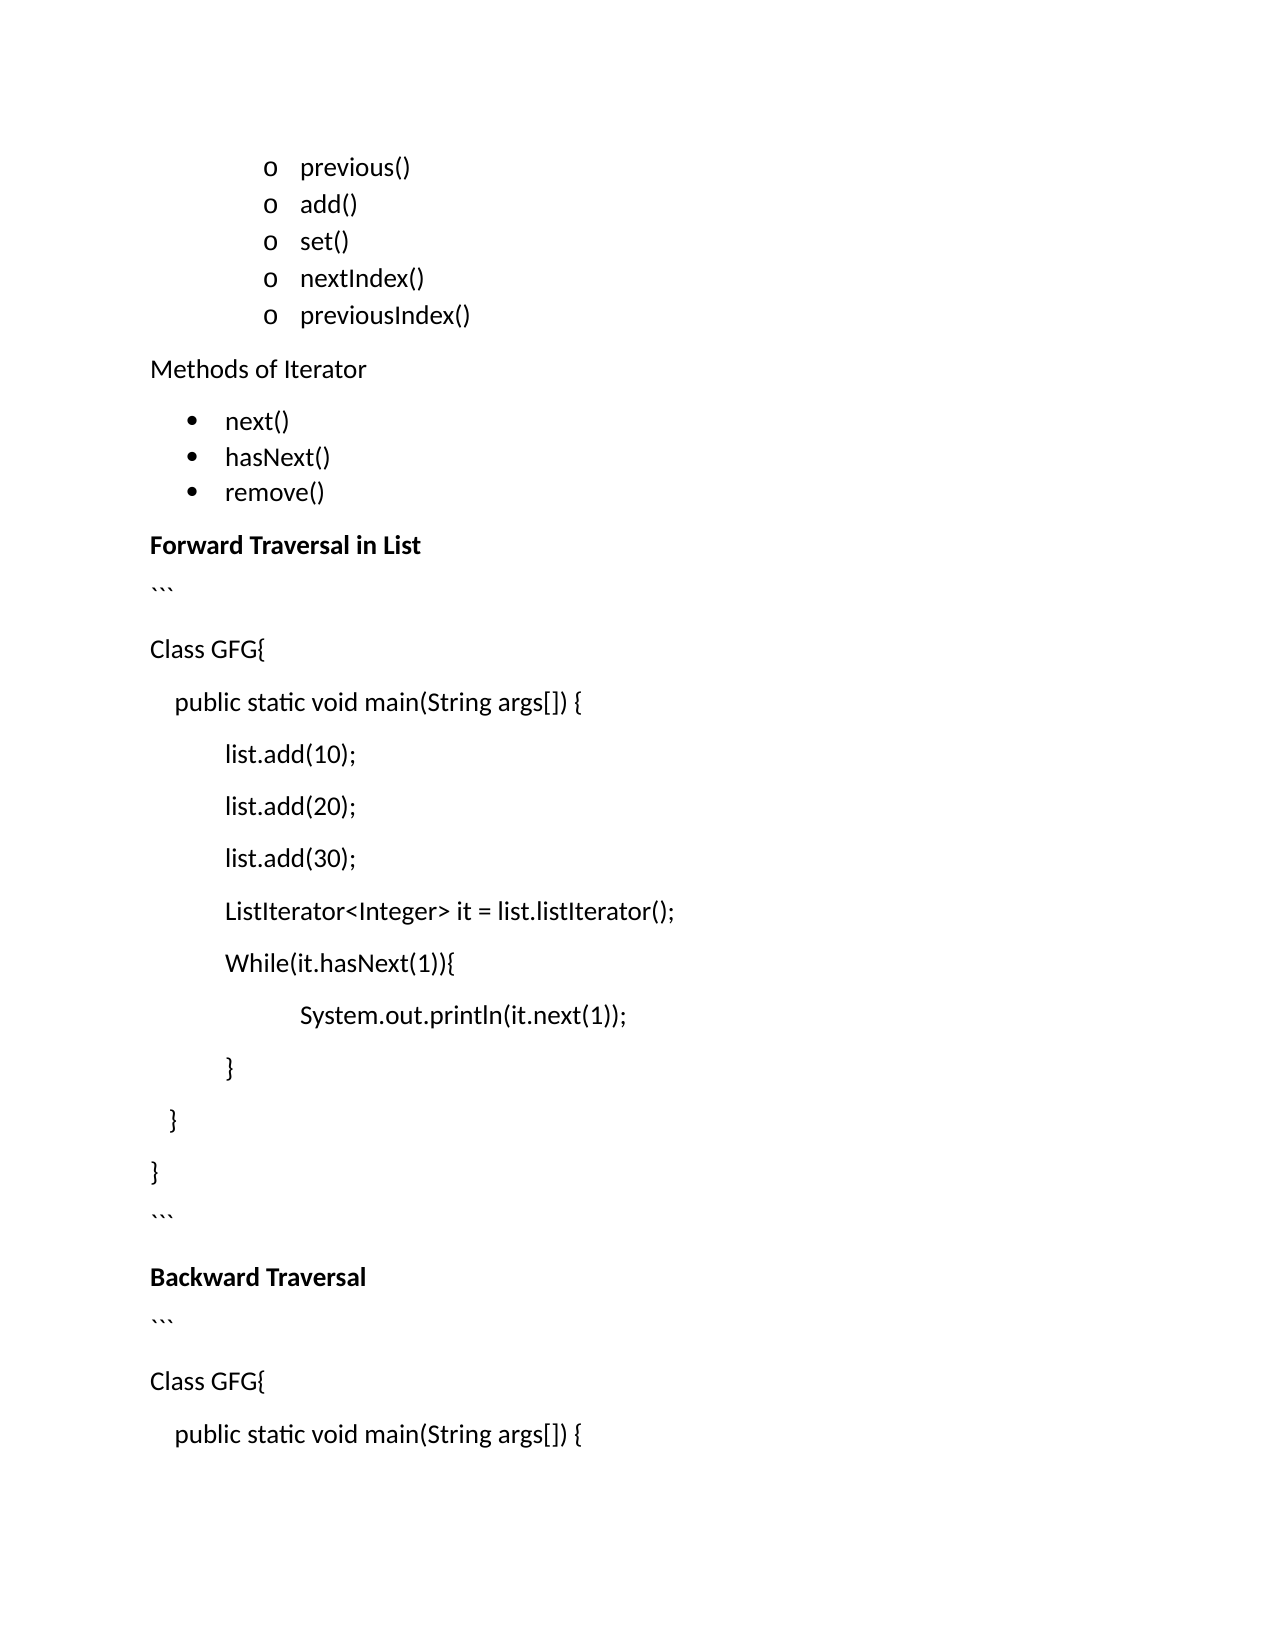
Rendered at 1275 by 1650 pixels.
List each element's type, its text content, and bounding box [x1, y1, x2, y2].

text public static void main(String args[]) { [150, 685, 1125, 718]
text System.out.println(it.next(1)); [150, 998, 1125, 1032]
list next() [187, 404, 1125, 437]
text } [150, 1051, 1125, 1084]
list set() [262, 224, 1125, 258]
list previousIndex() [262, 298, 1125, 333]
text } [150, 1155, 1125, 1188]
text Class GFG{ [150, 1364, 1125, 1398]
list hasNext() [187, 440, 1125, 473]
text list.add(20); [150, 789, 1125, 822]
list previous() [262, 150, 1125, 184]
text } [150, 1103, 1125, 1136]
text public static void main(String args[]) { [150, 1417, 1125, 1450]
list add() [262, 187, 1125, 221]
text Backward Traversal [150, 1260, 1125, 1293]
text ``` [150, 580, 1125, 613]
text Class GFG{ [150, 632, 1125, 666]
list remove() [187, 476, 1125, 509]
text ``` [150, 1312, 1125, 1345]
text While(it.hasNext(1)){ [150, 946, 1125, 979]
text ``` [150, 1208, 1125, 1241]
text ListIterator<Integer> it = list.listIterator(); [150, 894, 1125, 927]
list nextIndex() [262, 261, 1125, 296]
text list.add(10); [150, 737, 1125, 770]
text list.add(30); [150, 842, 1125, 875]
text Methods of Iterator [150, 352, 1125, 385]
text Forward Traversal in List [150, 528, 1125, 561]
